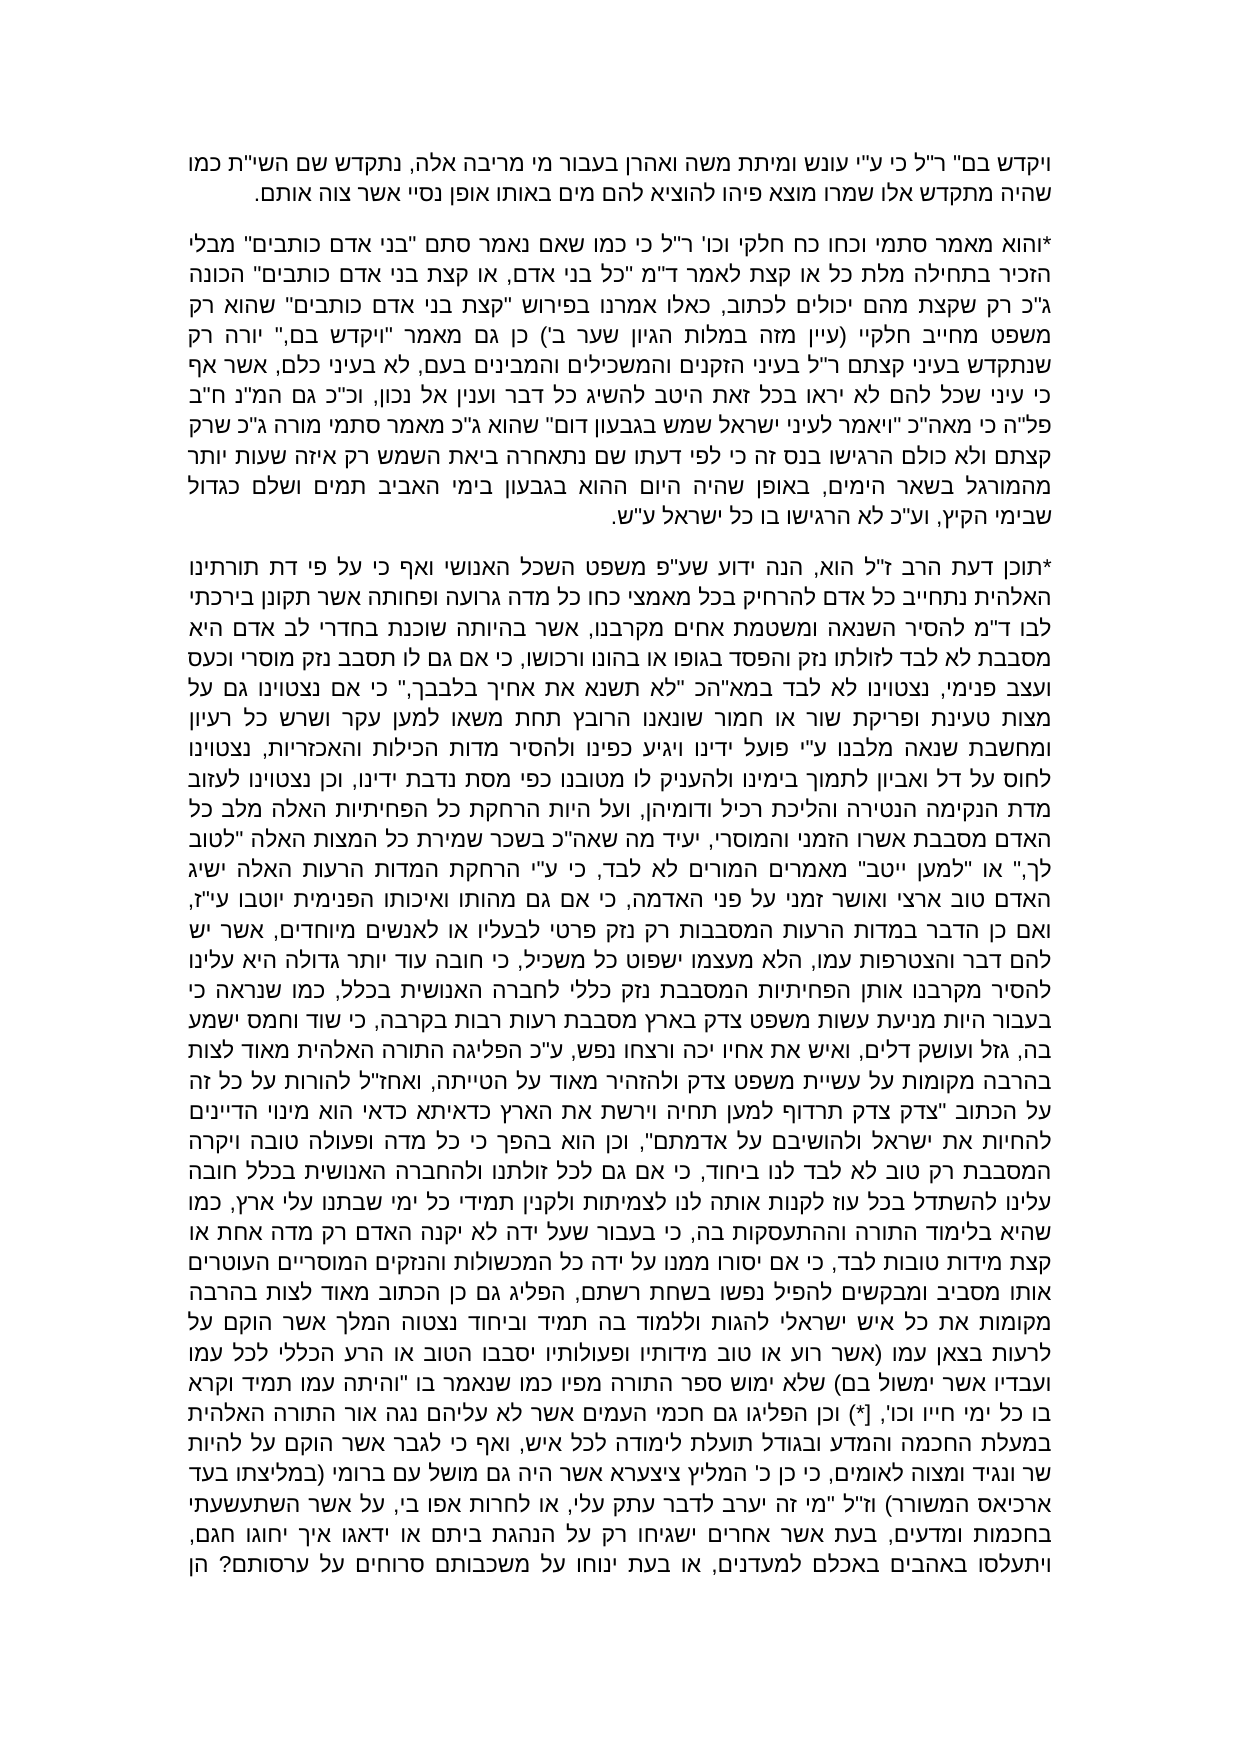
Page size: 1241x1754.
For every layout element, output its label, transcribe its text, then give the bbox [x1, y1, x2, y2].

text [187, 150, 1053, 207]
text *והוא מאמר סתמי וכחו כח חלקי וכו' ר"ל כי כמו שאם נאמר סתם "בני אדם כותבים" מבלי הזכיר בתחילה מלת כל או קצת לאמר ד"מ "כל בני אדם, או קצת בני אדם כותבים" הכונה ג"כ רק שקצת מהם יכולים לכתוב, כאלו אמרנו בפירוש "קצת בני אדם כותבים" שהוא רק משפט מחייב חלקיי (עיין מזה במלות הגיון שער ב') כן גם מאמר "ויקדש בם," יורה רק שנתקדש בעיני קצתם ר"ל בעיני הזקנים והמשכילים והמבינים בעם, לא בעיני כלם, אשר אף כי עיני שכל להם לא יראו בכל זאת היטב להשיג כל דבר וענין אל נכון, וכ"כ גם המ"נ ח"ב פל"ה כי מאה"כ "ויאמר לעיני ישראל שמש בגבעון דום" שהוא ג"כ מאמר סתמי מורה ג"כ שרק קצתם ולא כולם הרגישו בנס זה כי לפי דעתו שם נתאחרה ביאת השמש רק איזה שעות יותר מהמורגל בשאר הימים, באופן שהיה היום ההוא בגבעון בימי האביב תמים ושלם כגדול שבימי הקיץ, וע"כ לא הרגישו בו כל ישראל ע"ש. [187, 231, 1053, 529]
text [187, 554, 1053, 1577]
